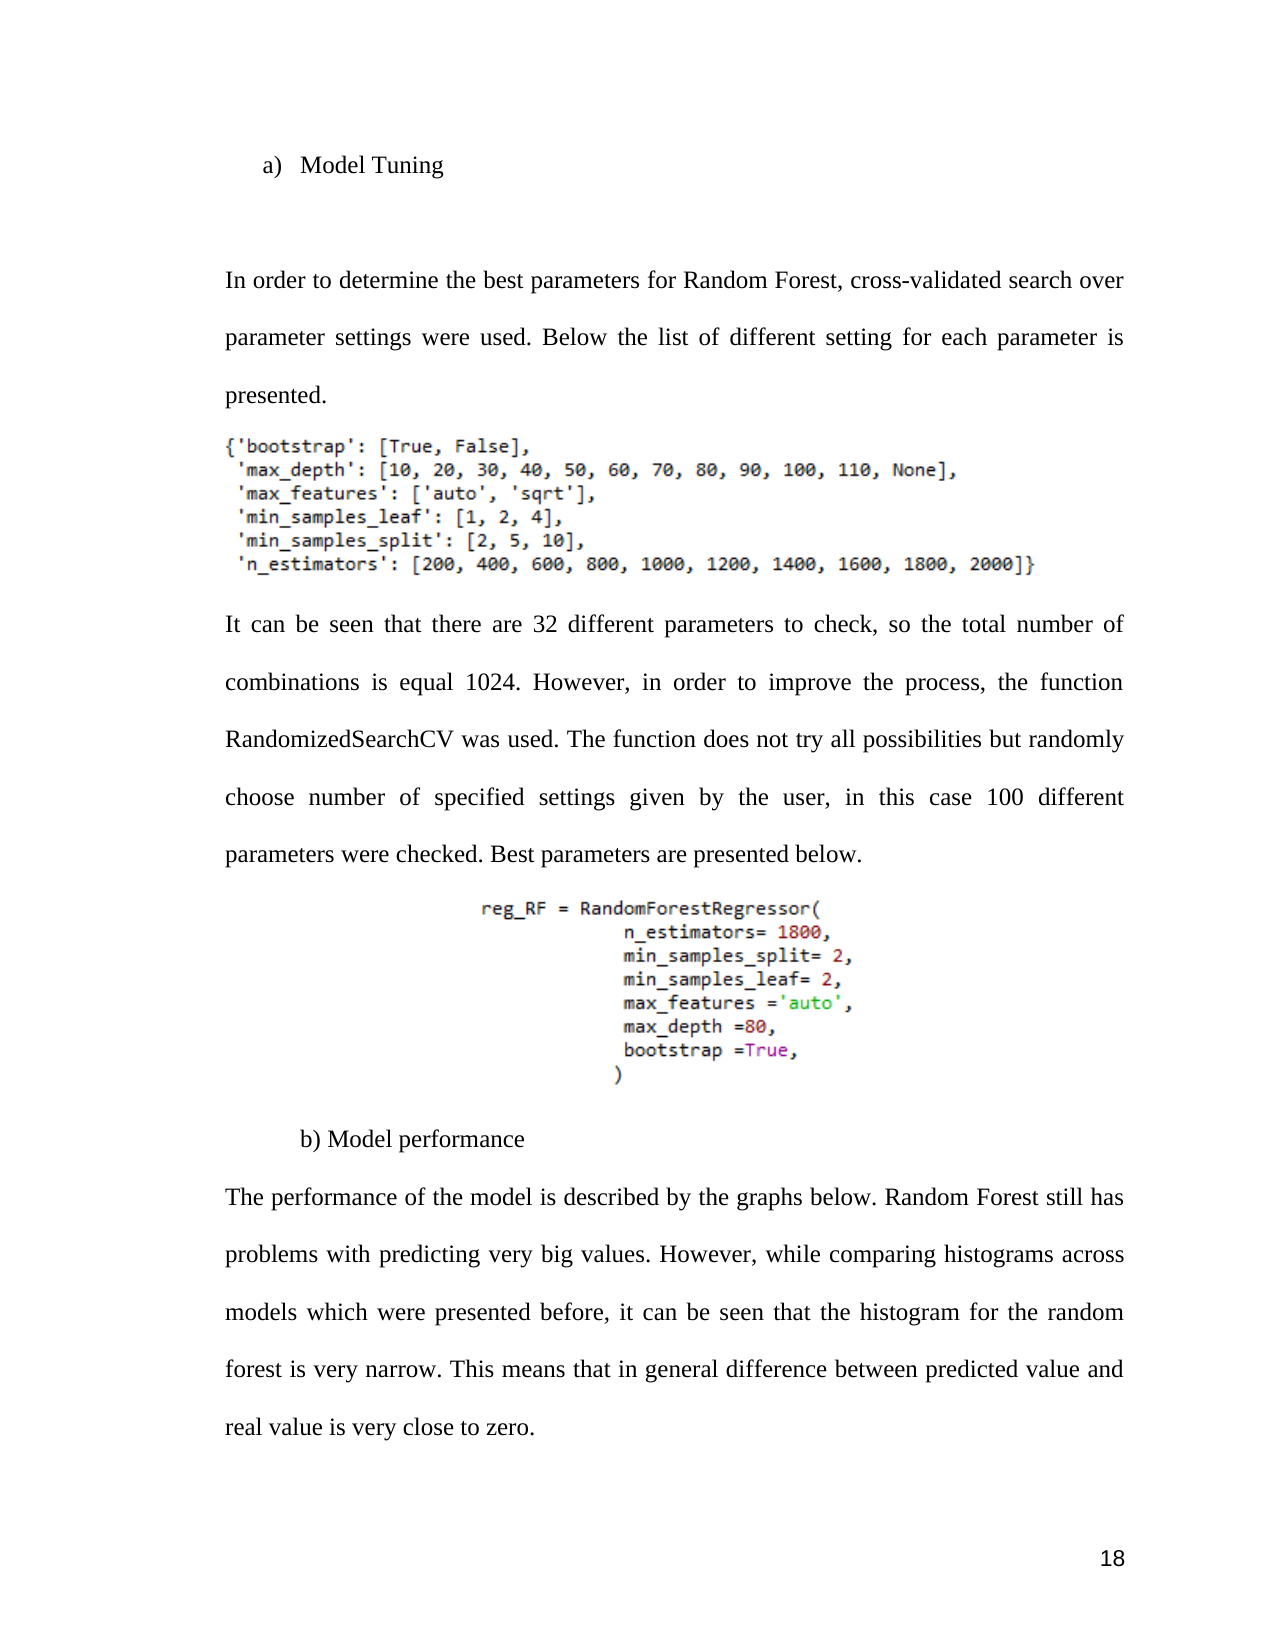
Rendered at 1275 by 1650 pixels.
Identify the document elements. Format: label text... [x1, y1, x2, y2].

picture [475, 896, 875, 1099]
text It can be seen that there are 32 different parameters to check, so the total number of combinations is equal 1024. However, in order to improve the process, the function RandomizedSearchCV was used. The function does not try all possibilities but randomly choose number of specified settings given by the user, in this case 100 different parameters were checked. Best parameters are presented below. [225, 609, 1125, 868]
list Model Tuning [262, 150, 1125, 179]
picture [225, 437, 1039, 583]
text In order to determine the best parameters for Random Forest, cross-validated search over parameter settings were used. Below the list of different setting for each parameter is presented. [225, 265, 1125, 409]
text The performance of the model is described by the graphs below. Random Forest still has problems with predicting very big values. However, while comparing histograms across models which were presented before, it can be seen that the histogram for the random forest is very narrow. This means that in general difference between predicted value and real value is very close to zero. [225, 1182, 1125, 1441]
text b) Model performance [225, 1124, 1125, 1153]
